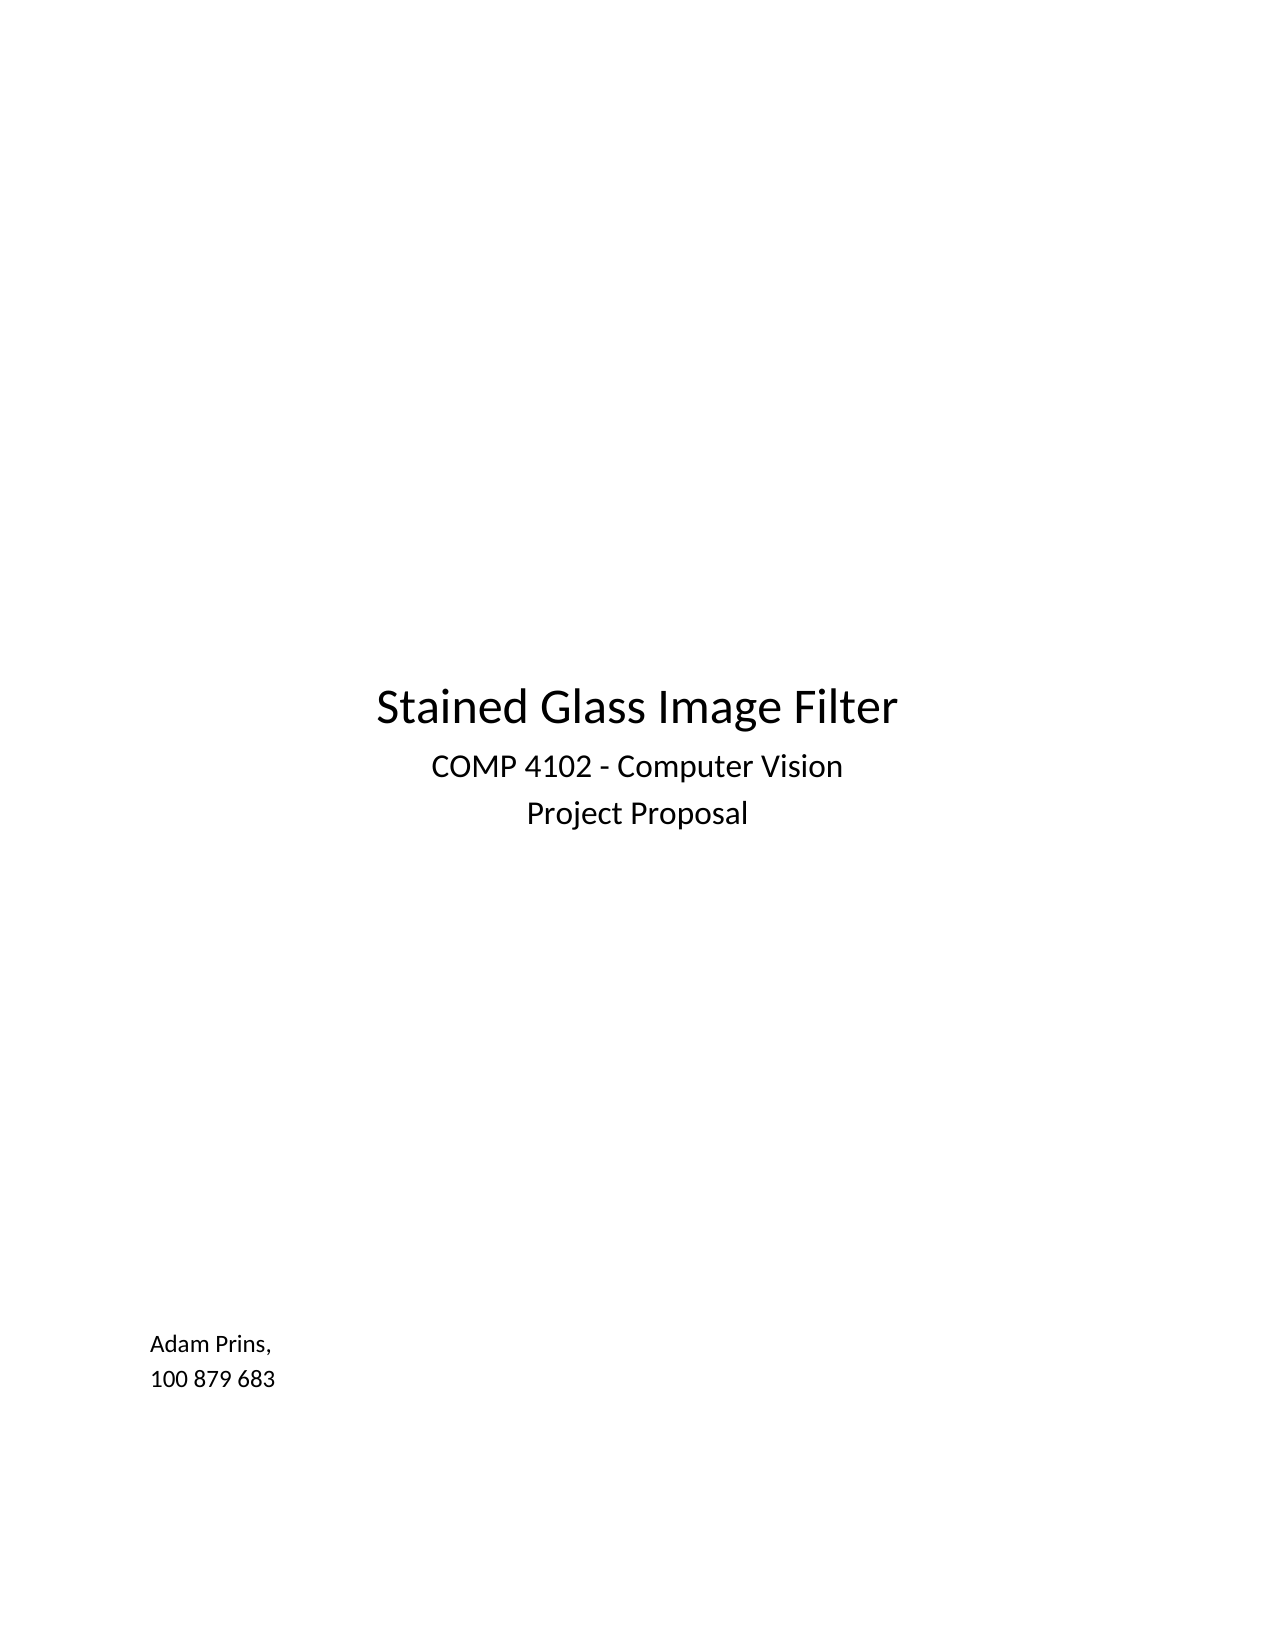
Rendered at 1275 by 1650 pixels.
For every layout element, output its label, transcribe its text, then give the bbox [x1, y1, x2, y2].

text Stained Glass Image Filter [150, 675, 1125, 736]
text Project Proposal [150, 792, 1125, 833]
text 100 879 683 [150, 1364, 1125, 1394]
text COMP 4102 - Computer Vision [150, 745, 1125, 786]
text Adam Prins, [150, 1329, 1125, 1359]
